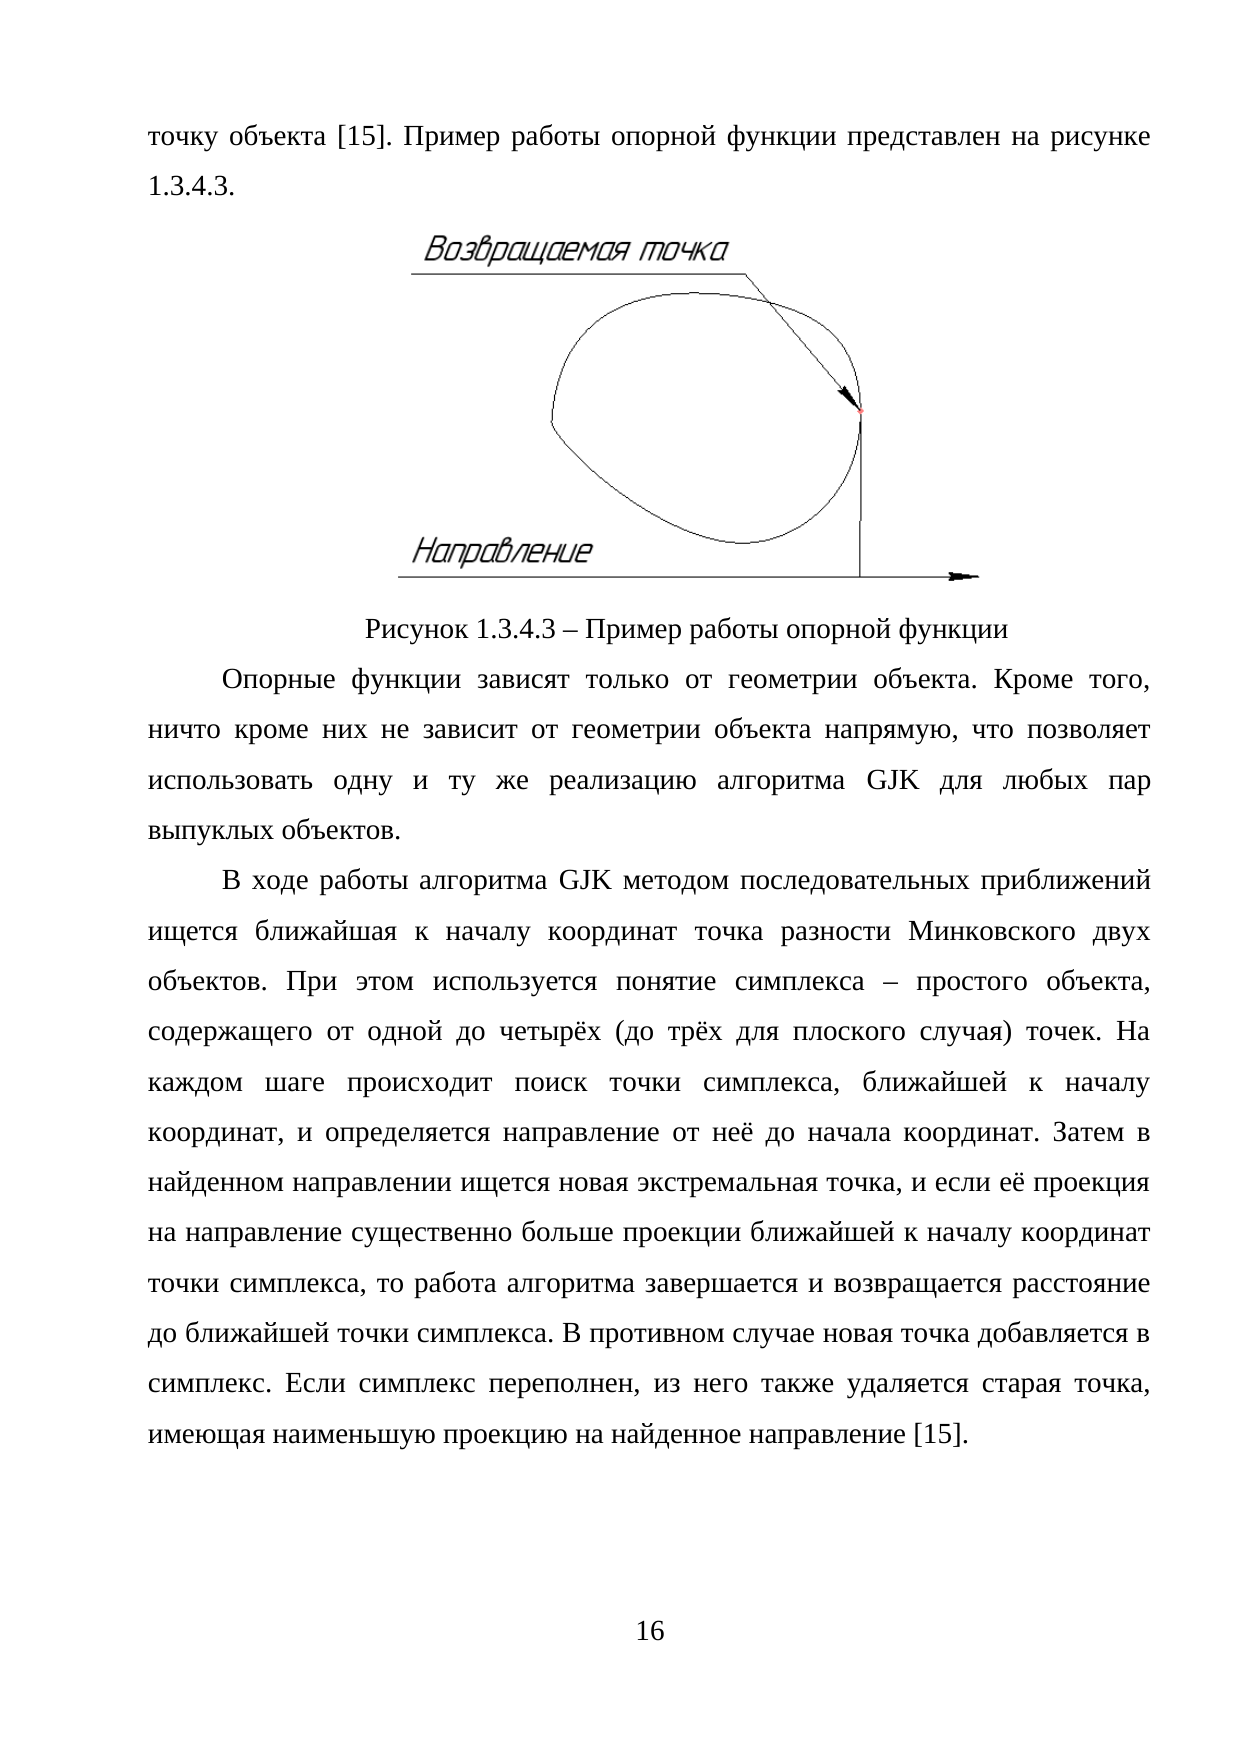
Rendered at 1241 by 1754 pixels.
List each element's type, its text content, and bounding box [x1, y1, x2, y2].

picture [385, 218, 988, 594]
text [148, 118, 1152, 202]
text Рисунок 1.3.4.3 – Пример работы опорной функции [148, 611, 1152, 644]
text В ходе работы алгоритма GJK методом последовательных приближений ищется ближайшая к началу координат точка разности Минковского двух объектов. При этом используется понятие симплекса – простого объекта, содержащего от одной до четырёх (до трёх для плоского случая) точек. На каждом шаге происходит поиск точки симплекса, ближайшей к началу координат, и определяется направление от неё до начала координат. Затем в найденном направлении ищется новая экстремальная точка, и если её проекция на направление существенно больше проекции ближайшей к началу координат точки симплекса, то работа алгоритма завершается и возвращается расстояние до ближайшей точки симплекса. В противном случае новая точка добавляется в симплекс. Если симплекс переполнен, из него также удаляется старая точка, имеющая наименьшую проекцию на найденное направление [15]. [148, 862, 1152, 1449]
text Опорные функции зависят только от геометрии объекта. Кроме того, ничто кроме них не зависит от геометрии объекта напрямую, что позволяет использовать одну и ту же реализацию алгоритма GJK для любых пар выпуклых объектов. [148, 661, 1152, 846]
